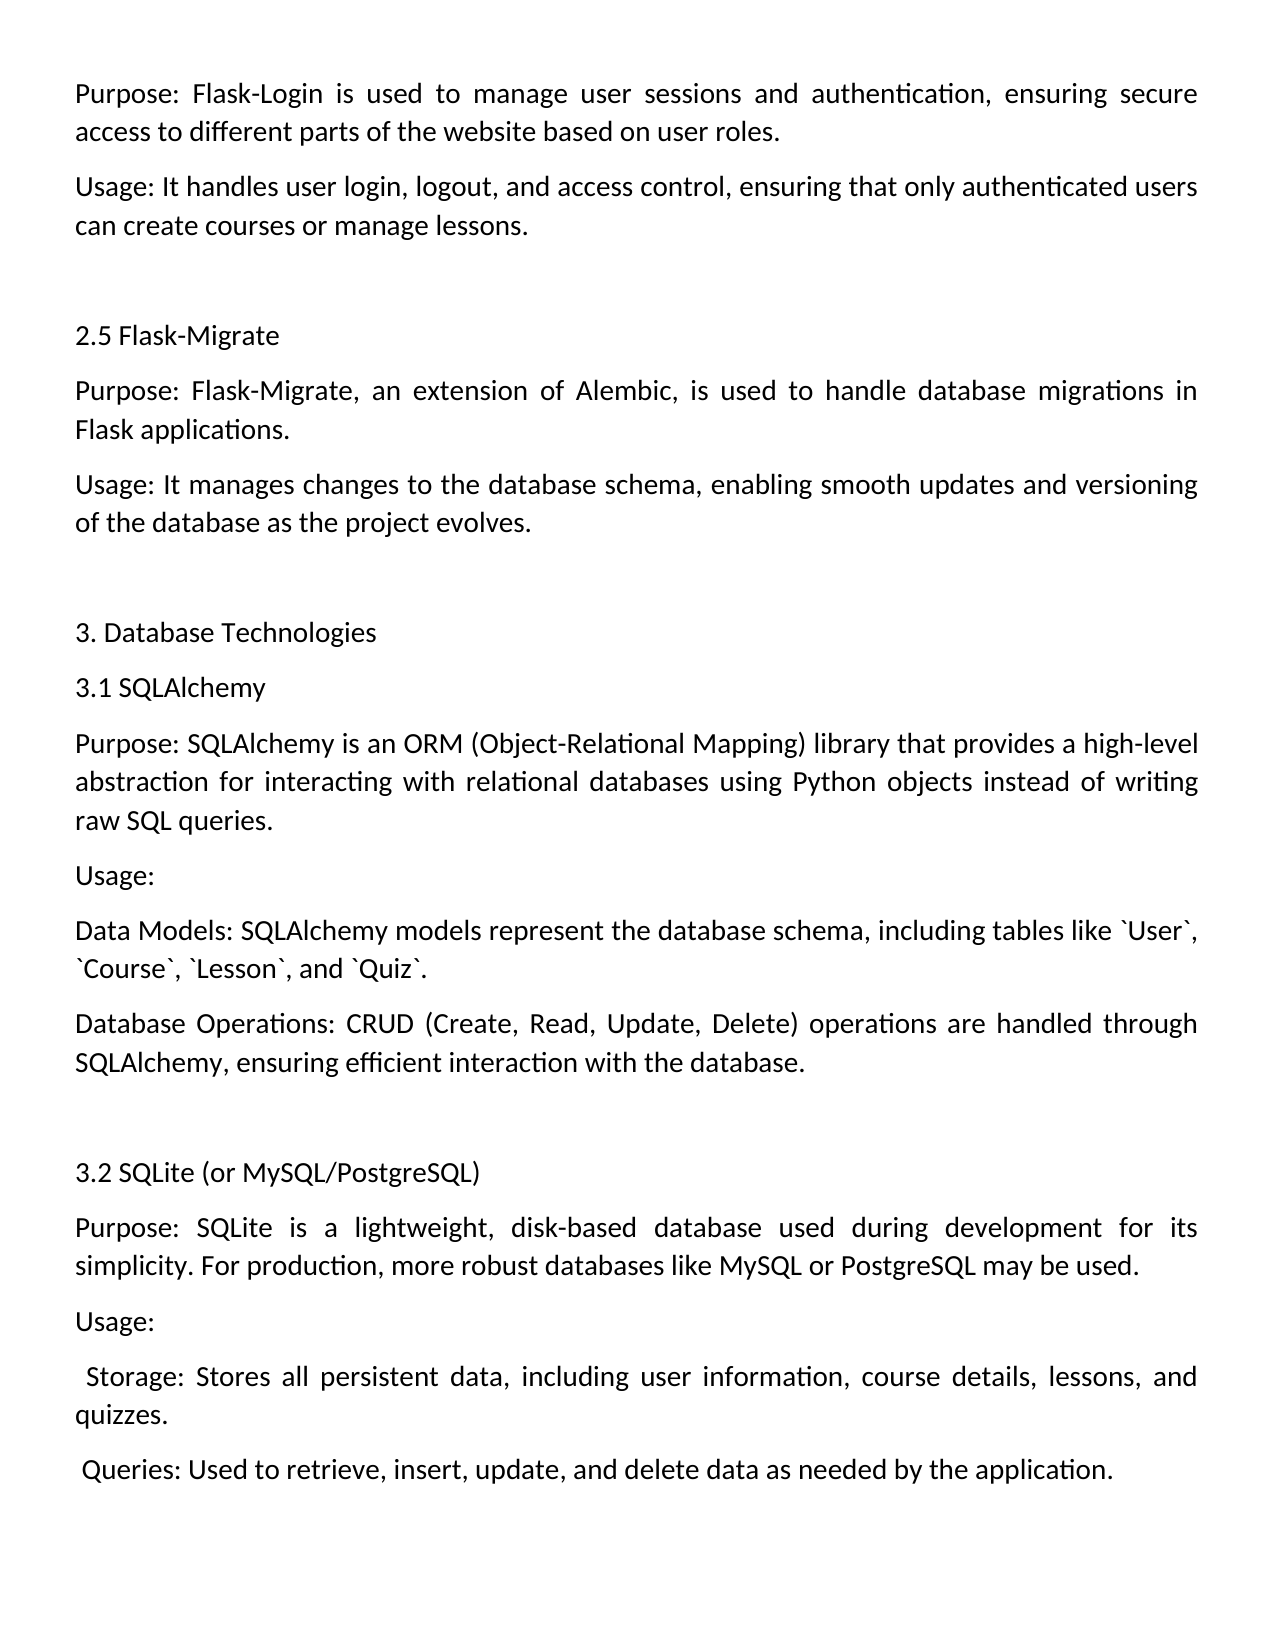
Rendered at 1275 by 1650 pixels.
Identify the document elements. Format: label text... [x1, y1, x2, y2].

text Usage: It handles user login, logout, and access control, ensuring that only authenticated users can create courses or manage lessons. [75, 168, 1200, 243]
text Purpose: Flask-Migrate, an extension of Alembic, is used to handle database migrations in Flask applications. [75, 372, 1200, 446]
text Purpose: SQLAlchemy is an ORM (Object-Relational Mapping) library that provides a high-level abstraction for interacting with relational databases using Python objects instead of writing raw SQL queries. [75, 725, 1200, 837]
text Usage: [75, 1303, 1200, 1338]
text Usage: It manages changes to the database schema, enabling smooth updates and versioning of the database as the project evolves. [75, 466, 1200, 540]
text Storage: Stores all persistent data, including user information, course details, lessons, and quizzes. [75, 1358, 1200, 1432]
text Database Operations: CRUD (Create, Read, Update, Delete) operations are handled through SQLAlchemy, ensuring efficient interaction with the database. [75, 1005, 1200, 1079]
text Purpose: SQLite is a lightweight, disk-based database used during development for its simplicity. For production, more robust databases like MySQL or PostgreSQL may be used. [75, 1209, 1200, 1283]
text 3.1 SQLAlchemy [75, 669, 1200, 705]
text Queries: Used to retrieve, insert, update, and delete data as needed by the application. [75, 1451, 1200, 1487]
text 3.2 SQLite (or MySQL/PostgreSQL) [75, 1154, 1200, 1189]
text Data Models: SQLAlchemy models represent the database schema, including tables like `User`, `Course`, `Lesson`, and `Quiz`. [75, 912, 1200, 986]
text 2.5 Flask-Migrate [75, 317, 1200, 353]
text 3. Database Technologies [75, 614, 1200, 650]
text Usage: [75, 857, 1200, 892]
text Purpose: Flask-Login is used to manage user sessions and authentication, ensuring secure access to different parts of the website based on user roles. [75, 75, 1200, 149]
